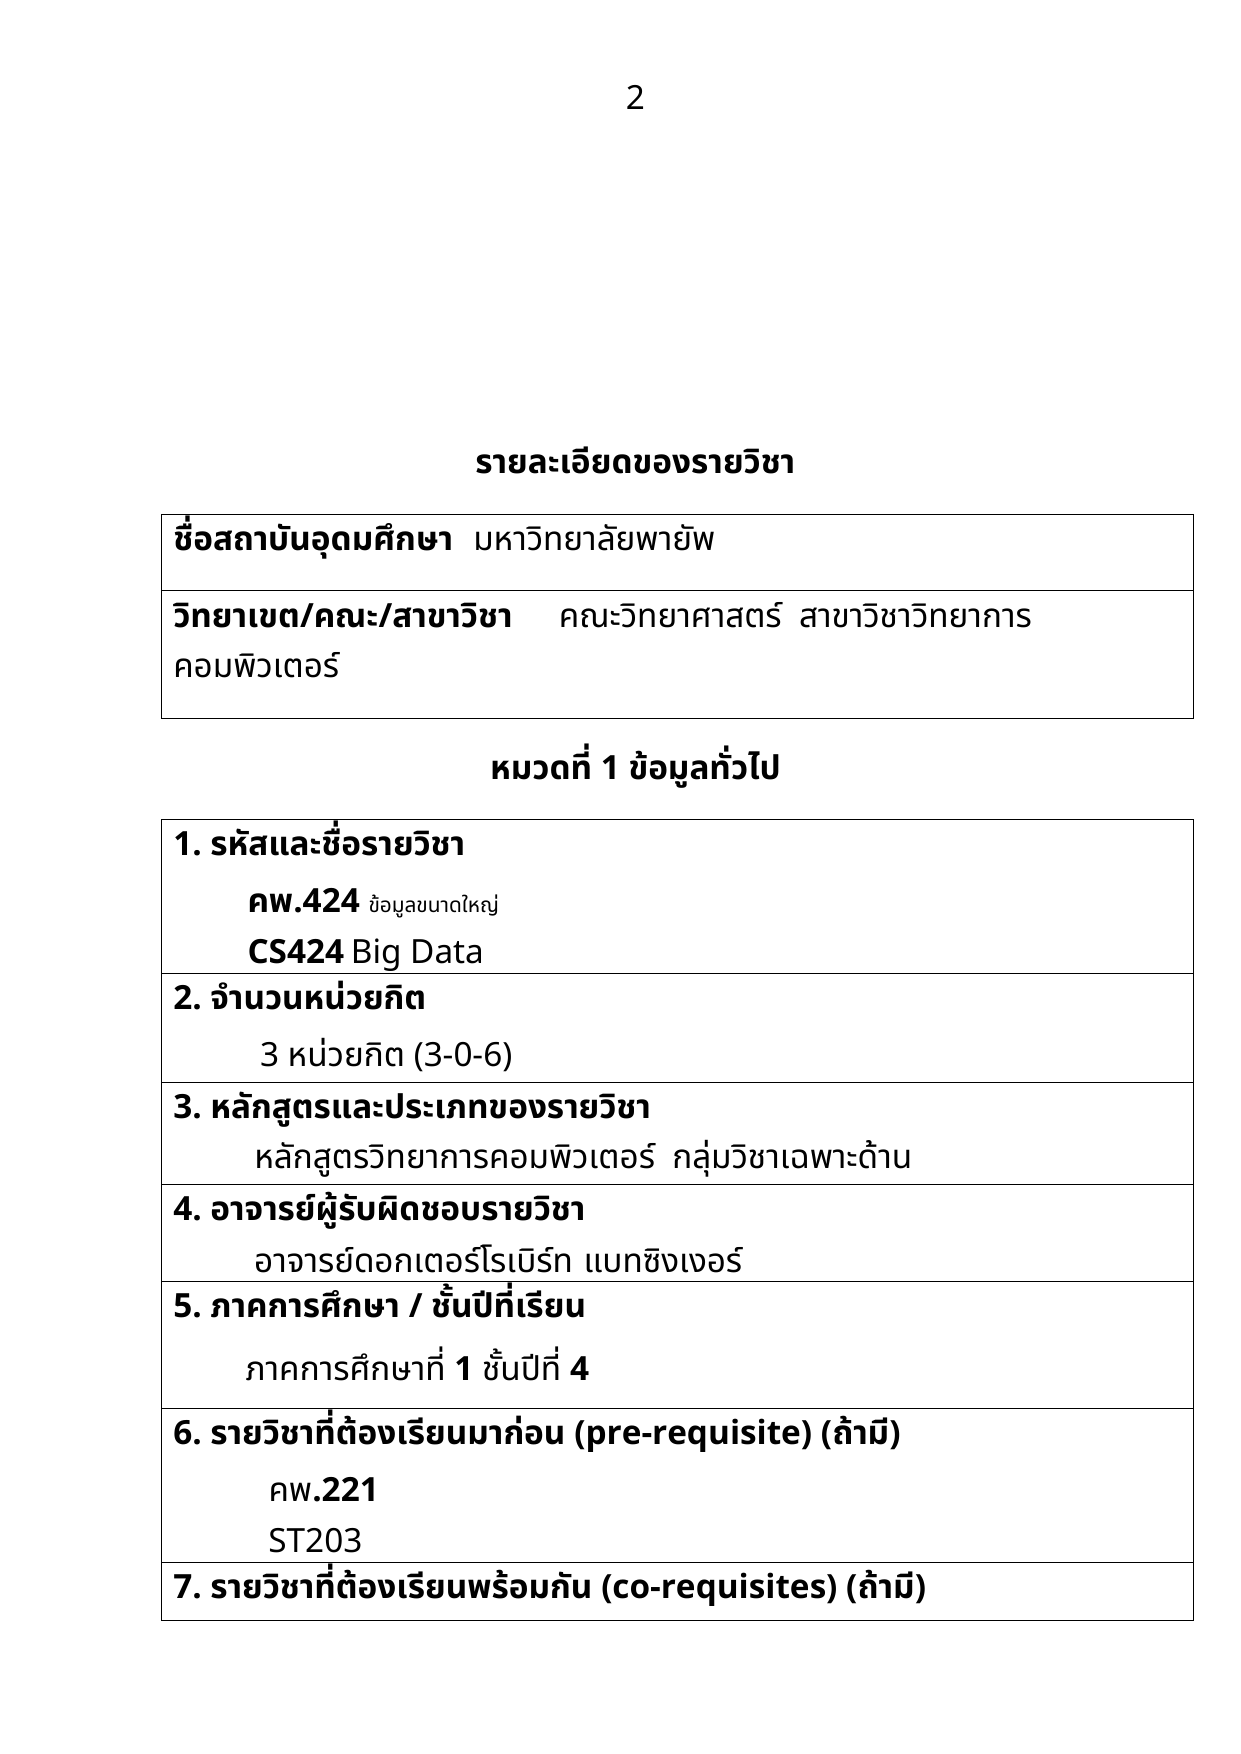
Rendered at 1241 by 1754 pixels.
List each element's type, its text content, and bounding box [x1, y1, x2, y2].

table_cell 3. หลักสูตรและประเภทของรายวิชา หลักสูตรวิทยาการคอมพิวเตอร์ กลุ่มวิชาเฉพาะด้าน [162, 1083, 1193, 1184]
table_cell วิทยาเขต/คณะ/สาขาวิชา คณะวิทยาศาสตร์ สาขาวิชาวิทยาการคอมพิวเตอร์ [162, 591, 1193, 717]
table_cell 6. รายวิชาที่ต้องเรียนมาก่อน (pre-requisite) (ถ้ามี) คพ.221 ST203 [162, 1409, 1193, 1562]
table_cell 2. จำนวนหน่วยกิต 3 หน่วยกิต (3-0-6) [162, 974, 1193, 1082]
table_header ชื่อสถาบันอุดมศึกษา มหาวิทยาลัยพายัพ [162, 515, 1193, 590]
table_cell 5. ภาคการศึกษา / ชั้นปีที่เรียน ภาคการศึกษาที่ 1 ชั้นปีที่ 4 [162, 1282, 1193, 1408]
text รายละเอียดของรายวิชา [150, 438, 1120, 489]
table_header 1. รหัสและชื่อรายวิชา คพ.424 ข้อมูลขนาดใหญ่ CS424 Big Data [162, 820, 1193, 973]
subtitle หมวดที่ 1 ข้อมูลทั่วไป [150, 743, 1120, 794]
table_cell 7. รายวิชาที่ต้องเรียนพร้อมกัน (co-requisites) (ถ้ามี) ไม่มี [162, 1563, 1193, 1620]
table_cell 4. อาจารย์ผู้รับผิดชอบรายวิชา อาจารย์ดอกเตอร์โรเบิร์ท แบทซิงเงอร์ [162, 1185, 1193, 1281]
